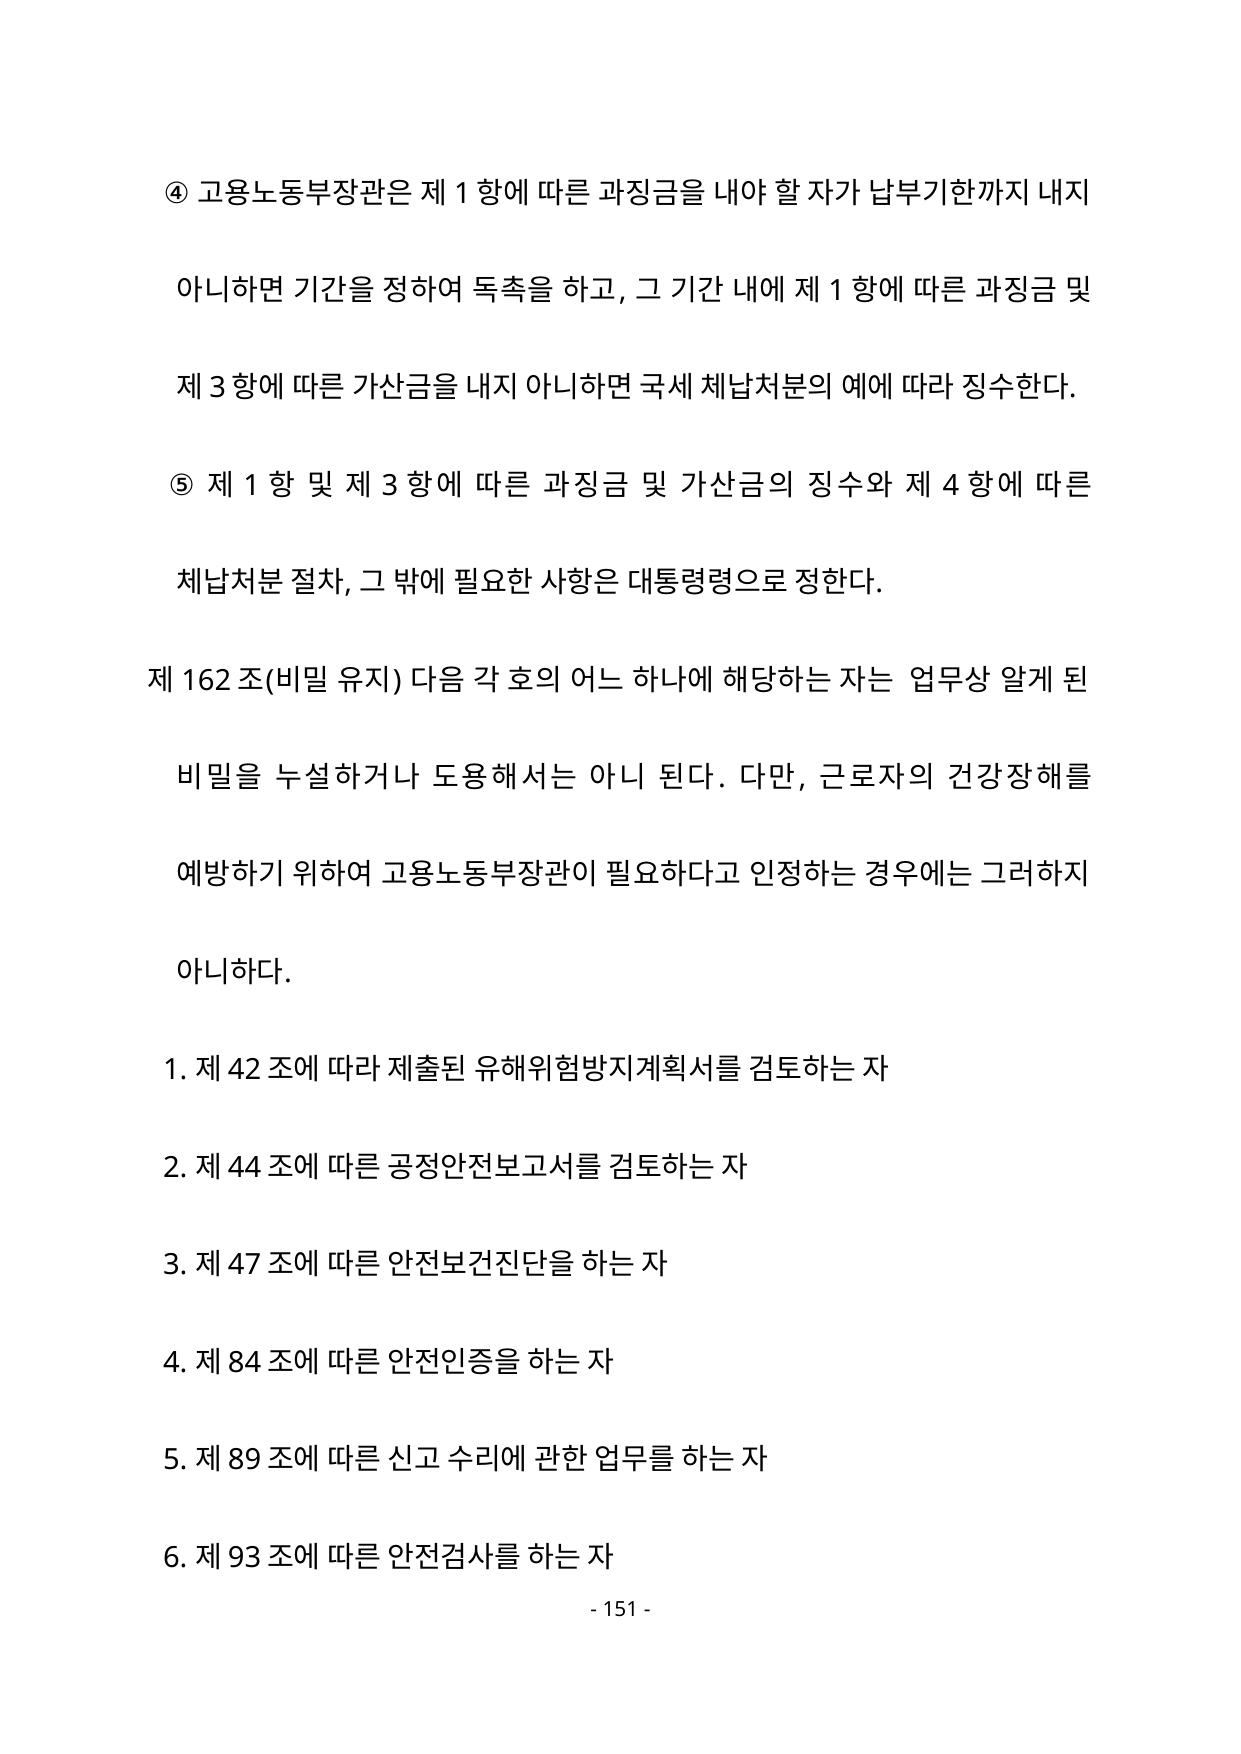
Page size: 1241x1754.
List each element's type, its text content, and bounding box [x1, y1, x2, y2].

text 1. 제42조에 따라 제출된 유해위험방지계획서를 검토하는 자 [148, 1046, 1093, 1088]
text ⑤ 제1항 및 제3항에 따른 과징금 및 가산금의 징수와 제4항에 따른 체납처분 절차, 그 밖에 필요한 사항은 대통령령으로 정한다. [148, 462, 1093, 601]
text ④ 고용노동부장관은 제1항에 따른 과징금을 내야 할 자가 납부기한까지 내지 아니하면 기간을 정하여 독촉을 하고, 그 기간 내에 제1항에 따른 과징금 및 제3항에 따른 가산금을 내지 아니하면 국세 체납처분의 예에 따라 징수한다. [148, 169, 1093, 406]
text 3. 제47조에 따른 안전보건진단을 하는 자 [148, 1241, 1093, 1283]
text 제162조(비밀 유지) 다음 각 호의 어느 하나에 해당하는 자는 업무상 알게 된 비밀을 누설하거나 도용해서는 아니 된다. 다만, 근로자의 건강장해를 예방하기 위하여 고용노동부장관이 필요하다고 인정하는 경우에는 그러하지 아니하다. [148, 656, 1093, 991]
text 4. 제84조에 따른 안전인증을 하는 자 [148, 1338, 1093, 1381]
text 2. 제44조에 따른 공정안전보고서를 검토하는 자 [148, 1143, 1093, 1186]
text 6. 제93조에 따른 안전검사를 하는 자 [148, 1533, 1093, 1576]
text 5. 제89조에 따른 신고 수리에 관한 업무를 하는 자 [148, 1436, 1093, 1478]
